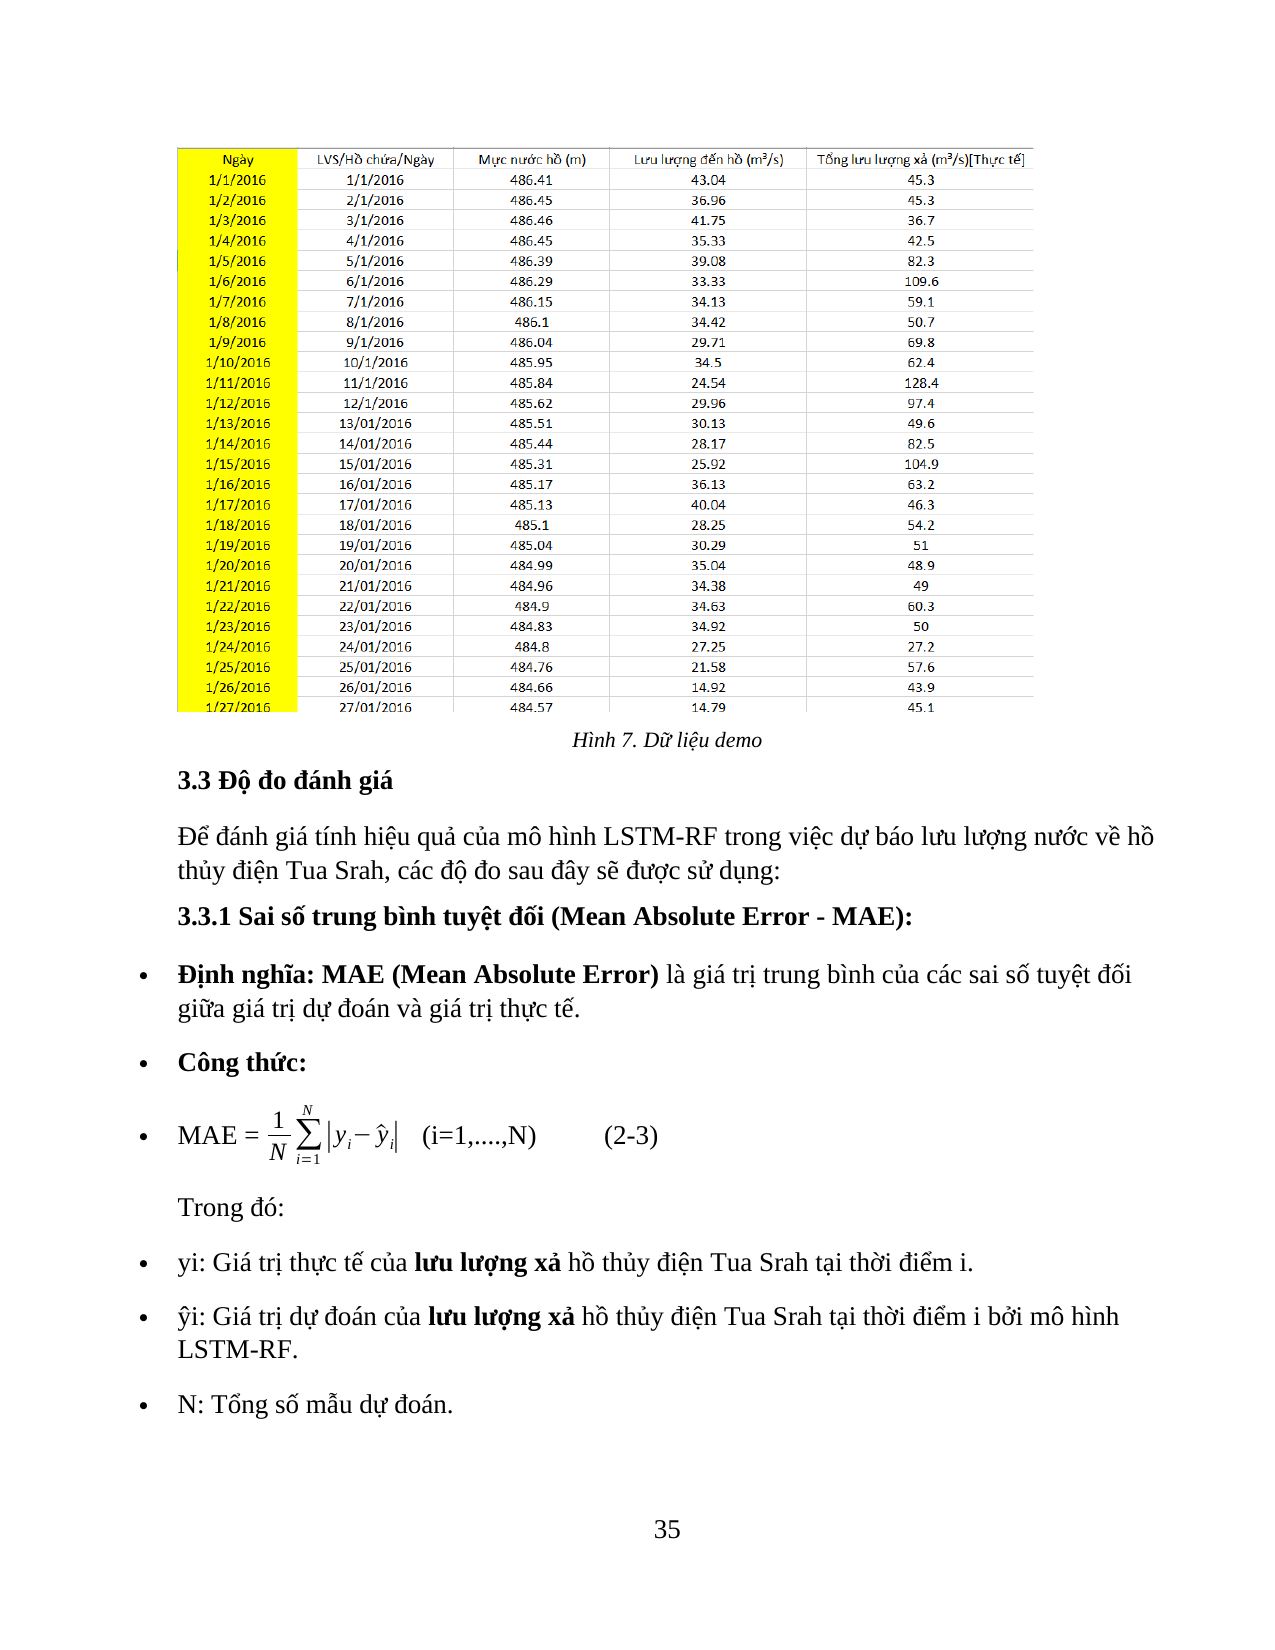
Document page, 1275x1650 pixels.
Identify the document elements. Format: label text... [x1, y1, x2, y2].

subtitle 3.3 Độ đo đánh giá [177, 764, 1157, 795]
text Trong đó: [177, 1191, 1157, 1222]
list ŷi: Giá trị dự đoán của lưu lượng xả hồ thủy điện Tua Srah tại thời điểm i bởi mô hình LSTM-RF. [140, 1300, 1157, 1365]
list MAE = (i=1,....,N) (2-3) [140, 1101, 1157, 1168]
text 3.3.1 Sai số trung bình tuyệt đối (Mean Absolute Error - MAE): [177, 900, 1157, 931]
text Hình 7. Dữ liệu demo [177, 727, 1157, 752]
list yi: Giá trị thực tế của lưu lượng xả hồ thủy điện Tua Srah tại thời điểm i. [140, 1246, 1157, 1277]
picture [177, 147, 1034, 712]
list Định nghĩa: MAE (Mean Absolute Error) là giá trị trung bình của các sai số tuyệt đối giữa giá trị dự đoán và giá trị thực tế. [140, 958, 1157, 1023]
list N: Tổng số mẫu dự đoán. [140, 1388, 1157, 1419]
list Công thức: [140, 1046, 1157, 1078]
text Để đánh giá tính hiệu quả của mô hình LSTM-RF trong việc dự báo lưu lượng nước về hồ thủy điện Tua Srah, các độ đo sau đây sẽ được sử dụng: [177, 820, 1157, 885]
